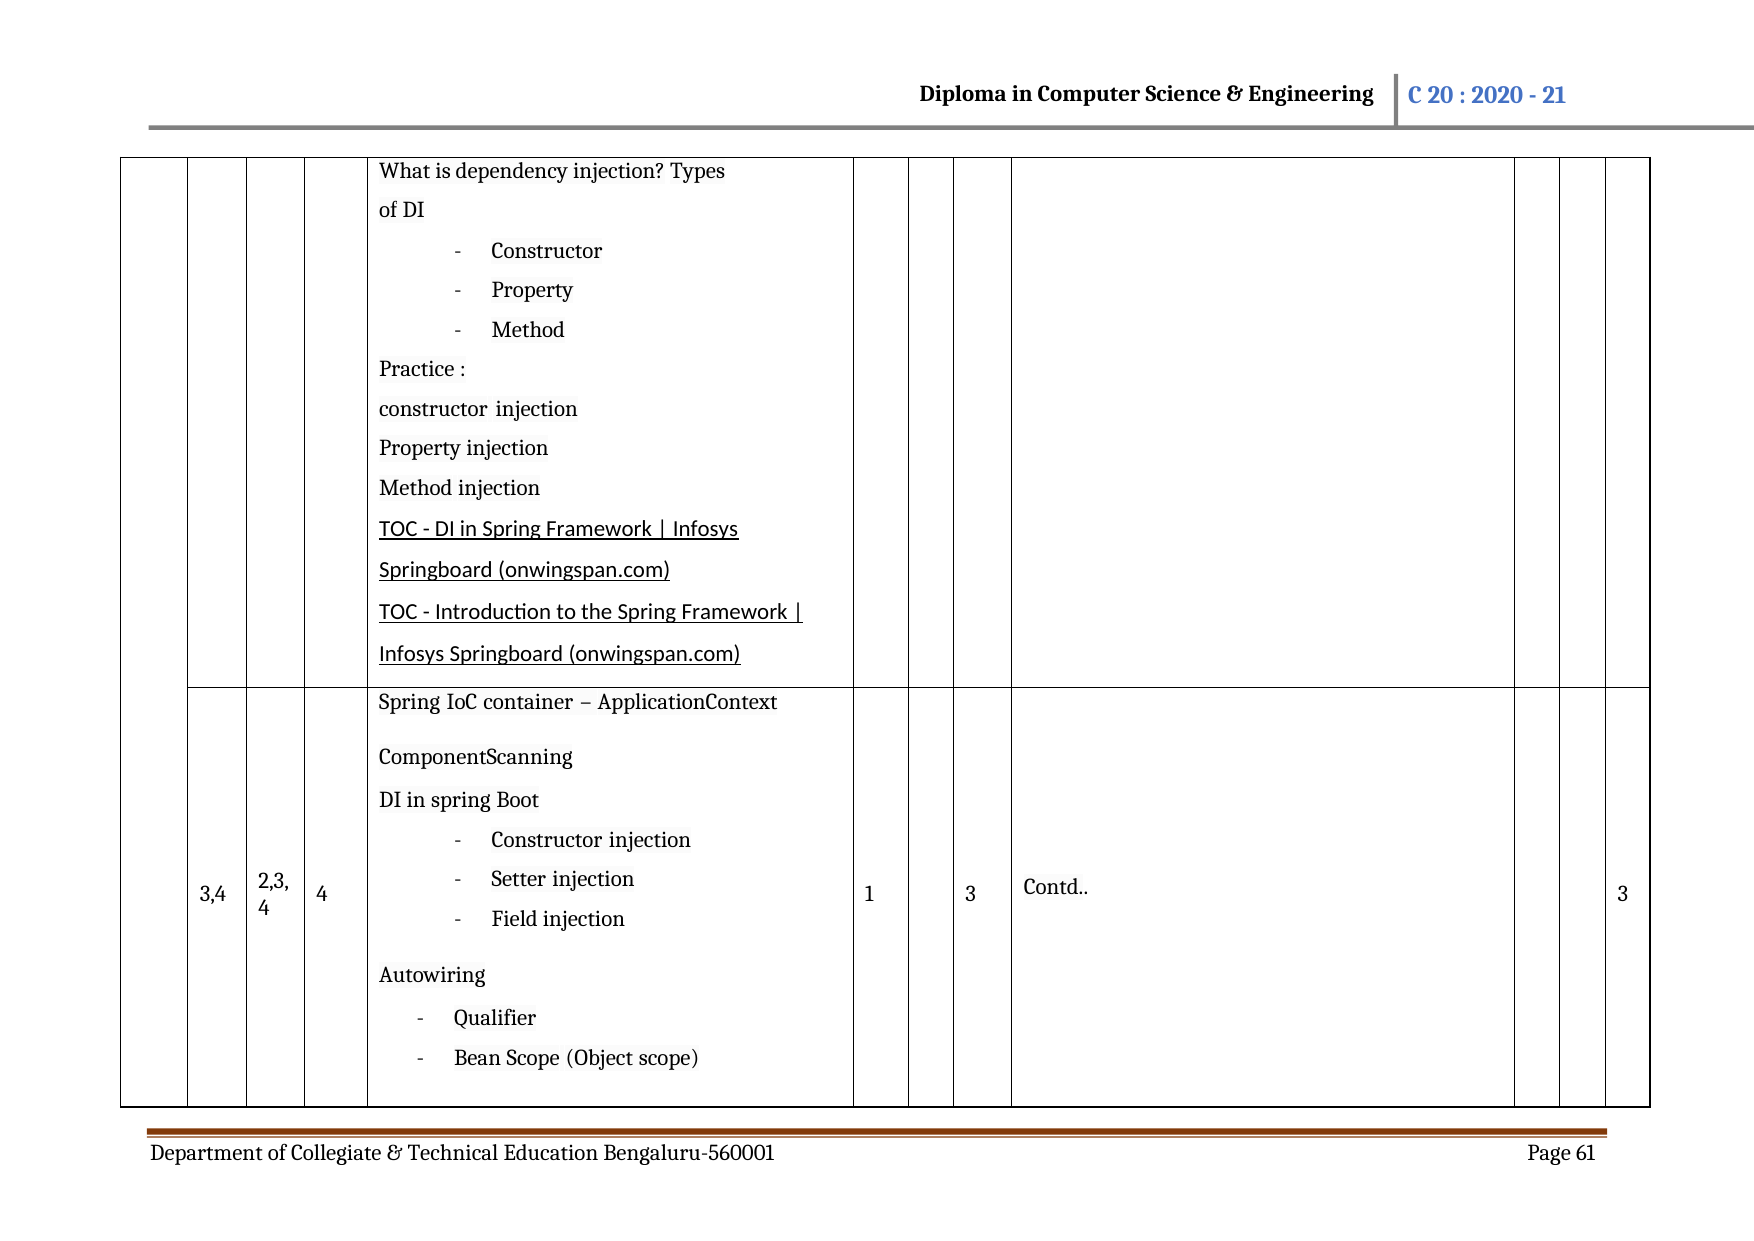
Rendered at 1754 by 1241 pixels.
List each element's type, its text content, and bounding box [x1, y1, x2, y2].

table_header [247, 158, 304, 687]
table_cell 2,3, 4 [247, 688, 304, 1106]
table_cell Spring IoC container – ApplicationContext ComponentScanning DI in spring Boot Constructor injection Setter injection Field injection Autowiring Qualifier Bean Scope (Object scope) [368, 688, 853, 1106]
table_cell 3,4 [188, 688, 246, 1106]
table_cell [1515, 688, 1559, 1106]
table_header [1012, 158, 1514, 687]
table_cell 3 [1606, 688, 1649, 1106]
table_header [1606, 158, 1649, 687]
table_header [305, 158, 367, 687]
table_cell 4 [305, 688, 367, 1106]
table_header [121, 158, 187, 1106]
table_cell Contd.. [1012, 688, 1514, 1106]
table_cell 1 [854, 688, 908, 1106]
table_header [1560, 158, 1605, 687]
table_cell 3 [954, 688, 1011, 1106]
table_header [188, 158, 246, 687]
table_header [854, 158, 908, 687]
table_header [954, 158, 1011, 687]
table_cell [909, 688, 953, 1106]
table_header [1515, 158, 1559, 687]
table_cell [1560, 688, 1605, 1106]
table_header [909, 158, 953, 687]
table_header What is dependency injection? Types of DI Constructor Property Method Practice : constructor injection Property injection Method injection TOC - DI in Spring Framework | Infosys Springboard (onwingspan.com) TOC - Introduction to the Spring Framework | Infosys Springboard (onwingspan.com) [368, 158, 853, 687]
